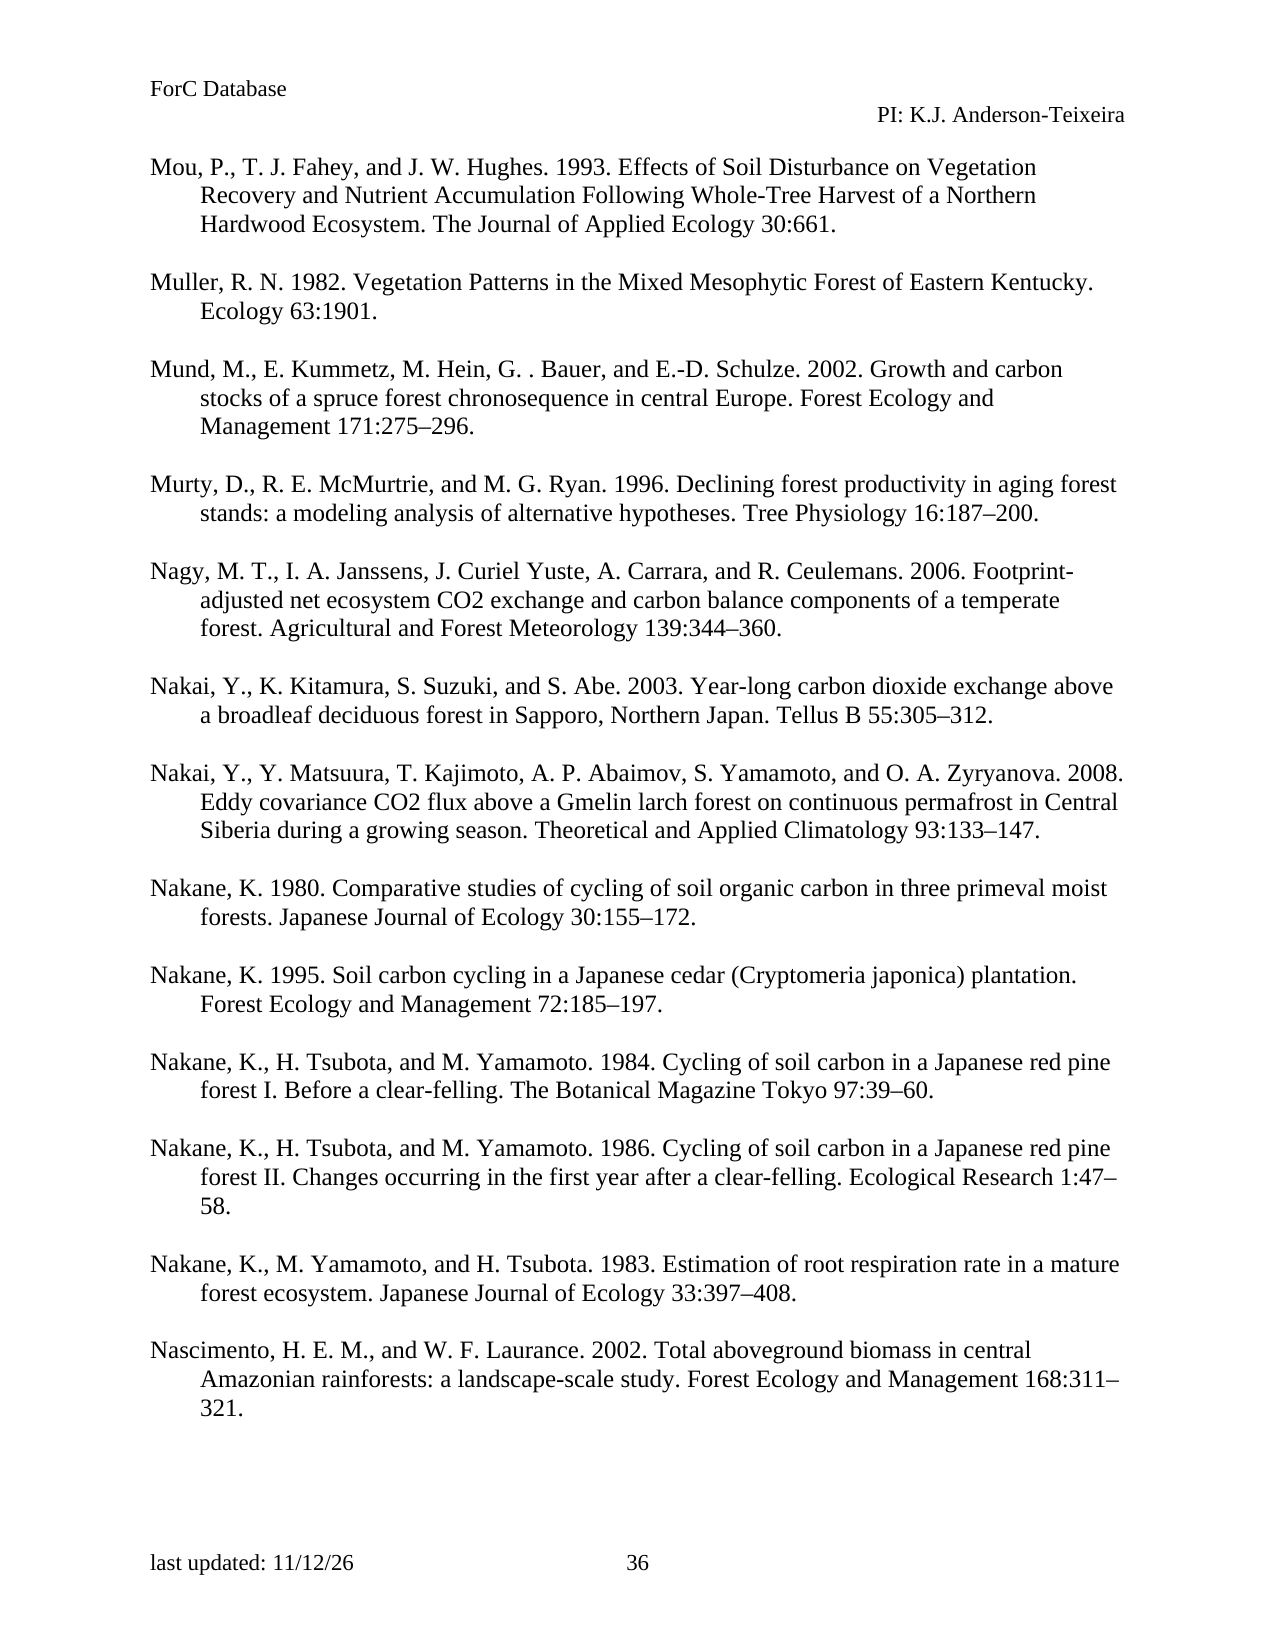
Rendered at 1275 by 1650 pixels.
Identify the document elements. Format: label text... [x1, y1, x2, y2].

text Mou, P., T. J. Fahey, and J. W. Hughes. 1993. Effects of Soil Disturbance on Vegetation Recovery and Nutrient Accumulation Following Whole-Tree Harvest of a Northern Hardwood Ecosystem. The Journal of Applied Ecology 30:661. [150, 152, 1125, 238]
text Nakane, K., M. Yamamoto, and H. Tsubota. 1983. Estimation of root respiration rate in a mature forest ecosystem. Japanese Journal of Ecology 33:397–408. [150, 1249, 1125, 1306]
text Nagy, M. T., I. A. Janssens, J. Curiel Yuste, A. Carrara, and R. Ceulemans. 2006. Footprint-adjusted net ecosystem CO2 exchange and carbon balance components of a temperate forest. Agricultural and Forest Meteorology 139:344–360. [150, 556, 1125, 642]
text Nakane, K. 1980. Comparative studies of cycling of soil organic carbon in three primeval moist forests. Japanese Journal of Ecology 30:155–172. [150, 873, 1125, 931]
text Nakane, K. 1995. Soil carbon cycling in a Japanese cedar (Cryptomeria japonica) plantation. Forest Ecology and Management 72:185–197. [150, 960, 1125, 1018]
text Nascimento, H. E. M., and W. F. Laurance. 2002. Total aboveground biomass in central Amazonian rainforests: a landscape-scale study. Forest Ecology and Management 168:311–321. [150, 1336, 1125, 1422]
text Nakane, K., H. Tsubota, and M. Yamamoto. 1986. Cycling of soil carbon in a Japanese red pine forest II. Changes occurring in the first year after a clear-felling. Ecological Research 1:47–58. [150, 1133, 1125, 1220]
text Nakai, Y., Y. Matsuura, T. Kajimoto, A. P. Abaimov, S. Yamamoto, and O. A. Zyryanova. 2008. Eddy covariance CO2 flux above a Gmelin larch forest on continuous permafrost in Central Siberia during a growing season. Theoretical and Applied Climatology 93:133–147. [150, 758, 1125, 844]
text Nakane, K., H. Tsubota, and M. Yamamoto. 1984. Cycling of soil carbon in a Japanese red pine forest I. Before a clear-felling. The Botanical Magazine Tokyo 97:39–60. [150, 1047, 1125, 1104]
text Nakai, Y., K. Kitamura, S. Suzuki, and S. Abe. 2003. Year-long carbon dioxide exchange above a broadleaf deciduous forest in Sapporo, Northern Japan. Tellus B 55:305–312. [150, 671, 1125, 729]
text Muller, R. N. 1982. Vegetation Patterns in the Mixed Mesophytic Forest of Eastern Kentucky. Ecology 63:1901. [150, 267, 1125, 325]
text Mund, M., E. Kummetz, M. Hein, G. . Bauer, and E.-D. Schulze. 2002. Growth and carbon stocks of a spruce forest chronosequence in central Europe. Forest Ecology and Management 171:275–296. [150, 354, 1125, 440]
text Murty, D., R. E. McMurtrie, and M. G. Ryan. 1996. Declining forest productivity in aging forest stands: a modeling analysis of alternative hypotheses. Tree Physiology 16:187–200. [150, 469, 1125, 527]
